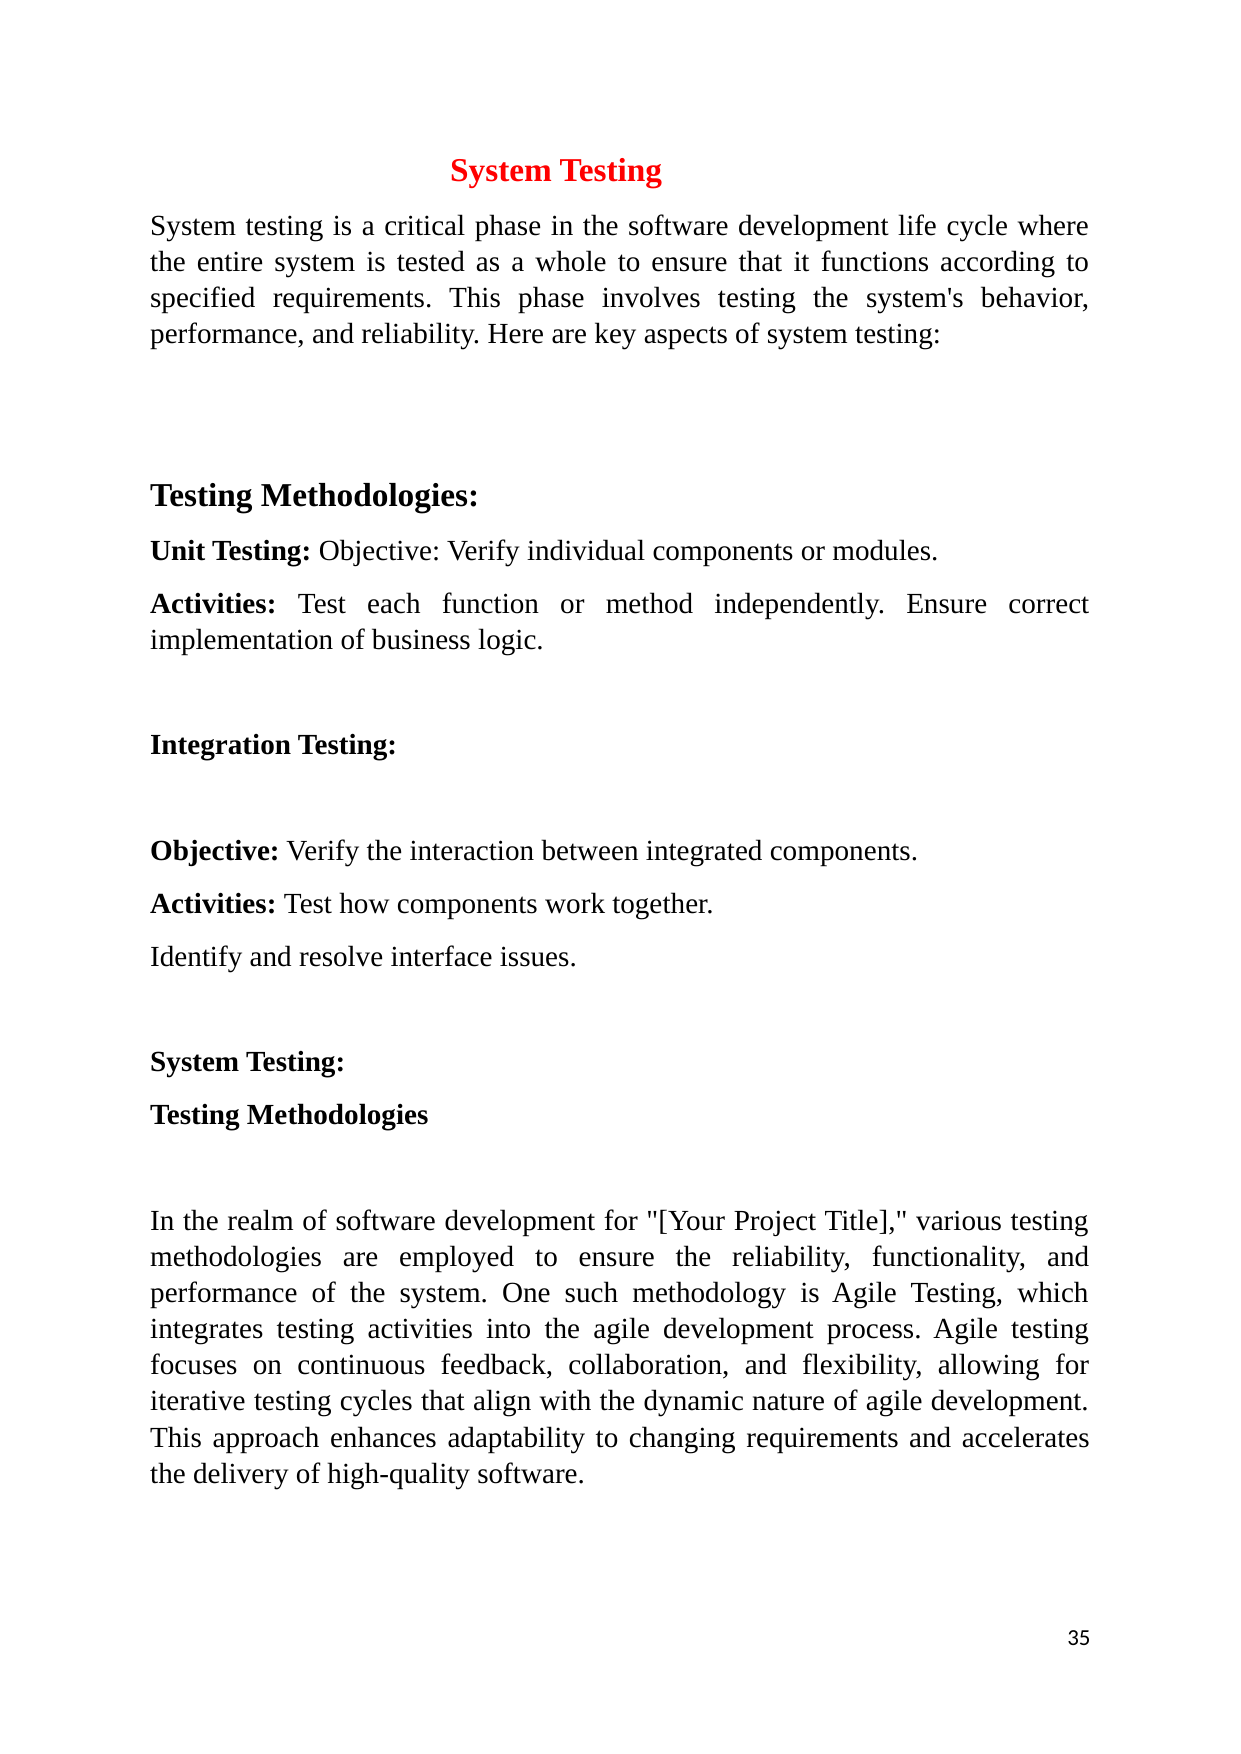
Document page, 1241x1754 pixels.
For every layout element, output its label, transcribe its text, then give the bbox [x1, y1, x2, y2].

text System Testing [450, 150, 1090, 188]
text In the realm of software development for "[Your Project Title]," various testing methodologies are employed to ensure the reliability, functionality, and performance of the system. One such methodology is Agile Testing, which integrates testing activities into the agile development process. Agile testing focuses on continuous feedback, collaboration, and flexibility, allowing for iterative testing cycles that align with the dynamic nature of agile development. This approach enhances adaptability to changing requirements and accelerates the delivery of high-quality software. [150, 1203, 1090, 1489]
text System Testing: [150, 1044, 1090, 1078]
text Activities: Test how components work together. [150, 886, 1090, 919]
text Testing Methodologies [150, 1097, 1090, 1131]
text Integration Testing: [150, 727, 1090, 761]
text System testing is a critical phase in the software development life cycle where the entire system is tested as a whole to ensure that it functions according to specified requirements. This phase involves testing the system's behavior, performance, and reliability. Here are key aspects of system testing: [150, 208, 1090, 350]
text Unit Testing: Objective: Verify individual components or modules. [150, 533, 1090, 566]
text Testing Methodologies: [150, 475, 1090, 513]
text Identify and resolve interface issues. [150, 939, 1090, 972]
text Objective: Verify the interaction between integrated components. [150, 833, 1090, 867]
text Activities: Test each function or method independently. Ensure correct implementation of business logic. [150, 586, 1090, 655]
